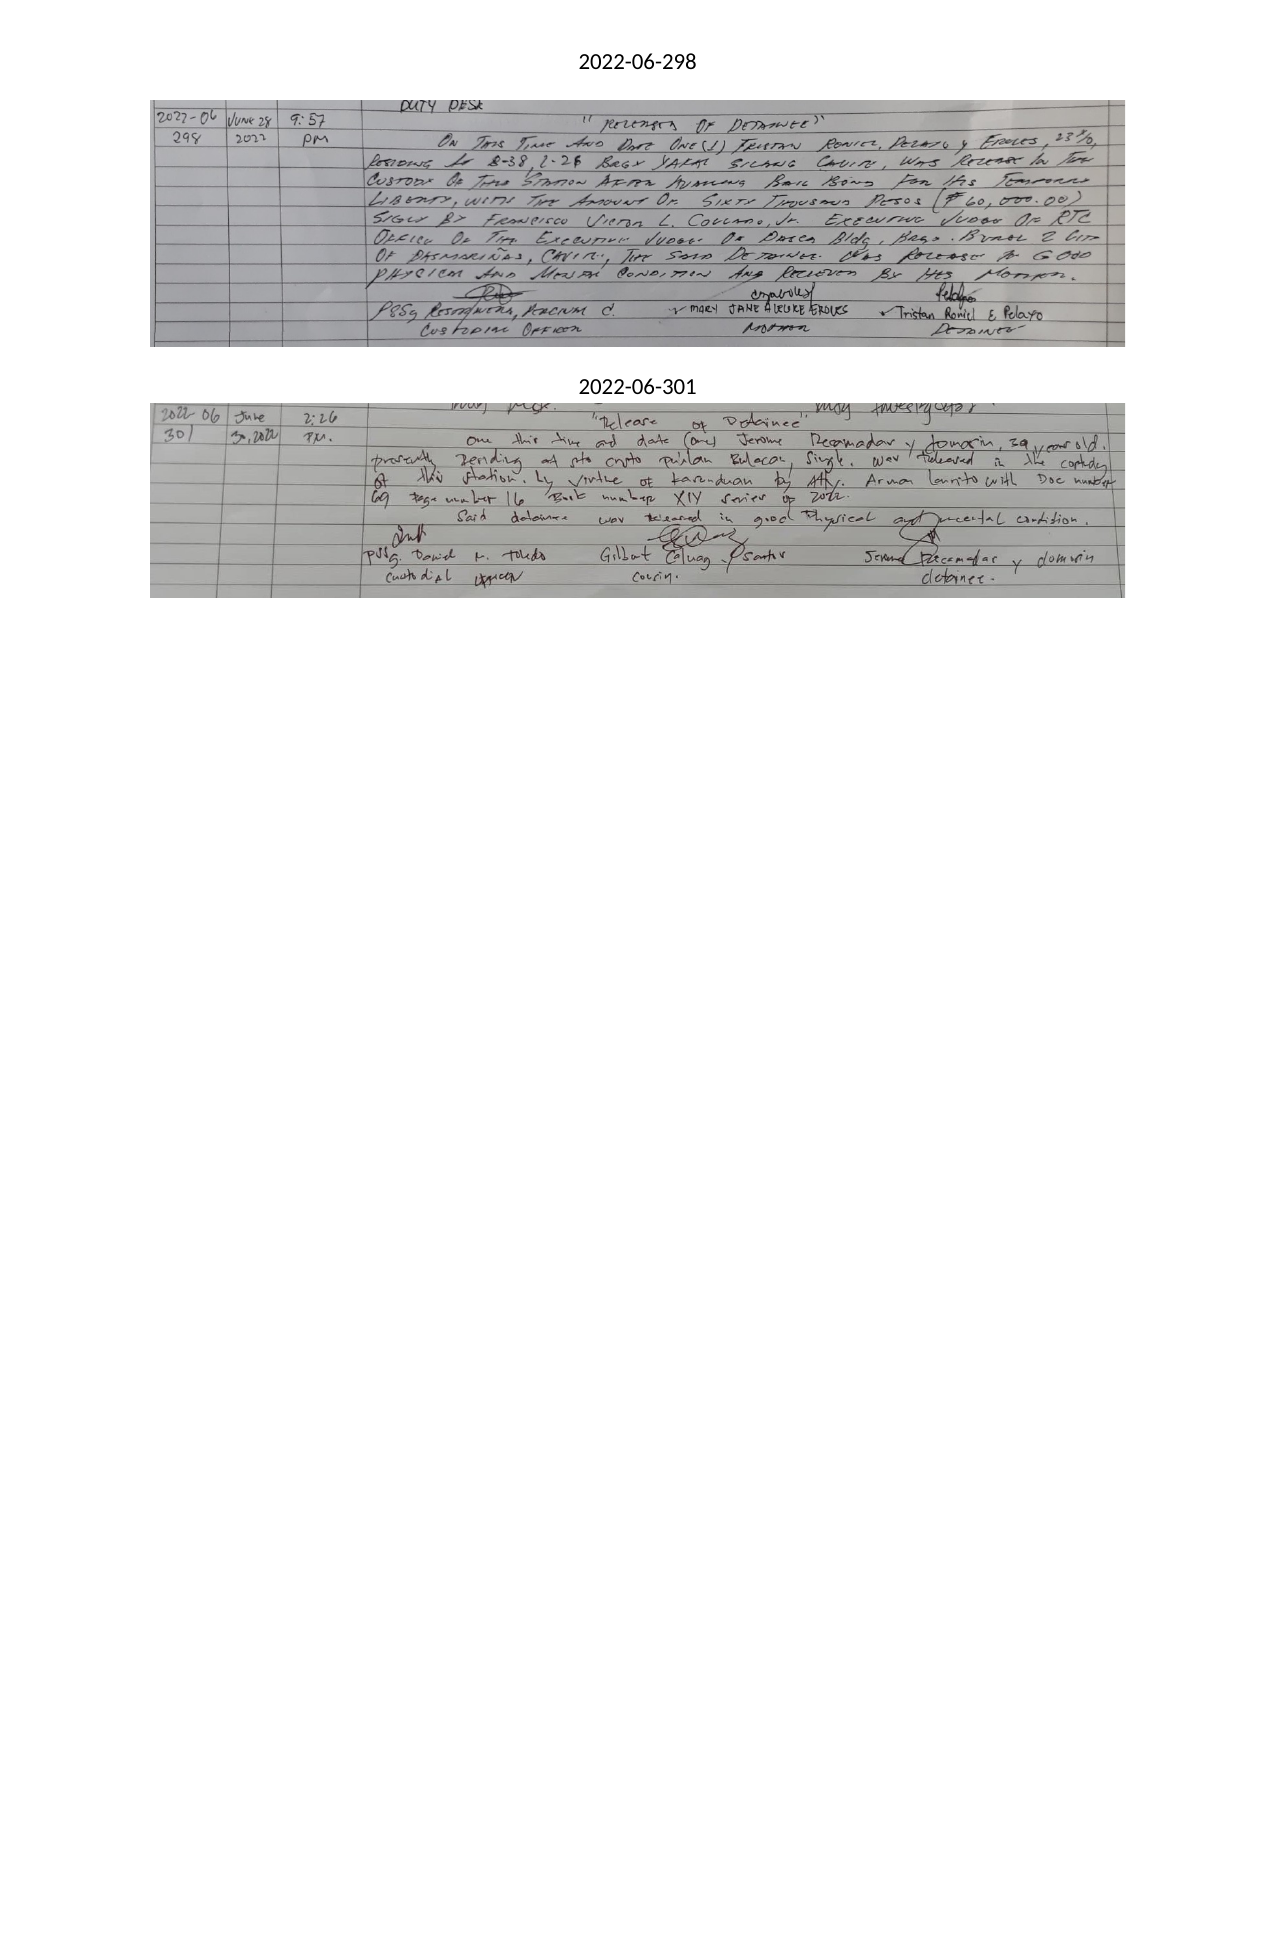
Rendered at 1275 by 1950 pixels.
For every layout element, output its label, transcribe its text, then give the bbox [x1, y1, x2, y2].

text 2022-06-298 [150, 47, 1125, 75]
text 2022-06-301 [150, 372, 1125, 403]
picture [150, 403, 1126, 598]
picture [150, 100, 1125, 347]
